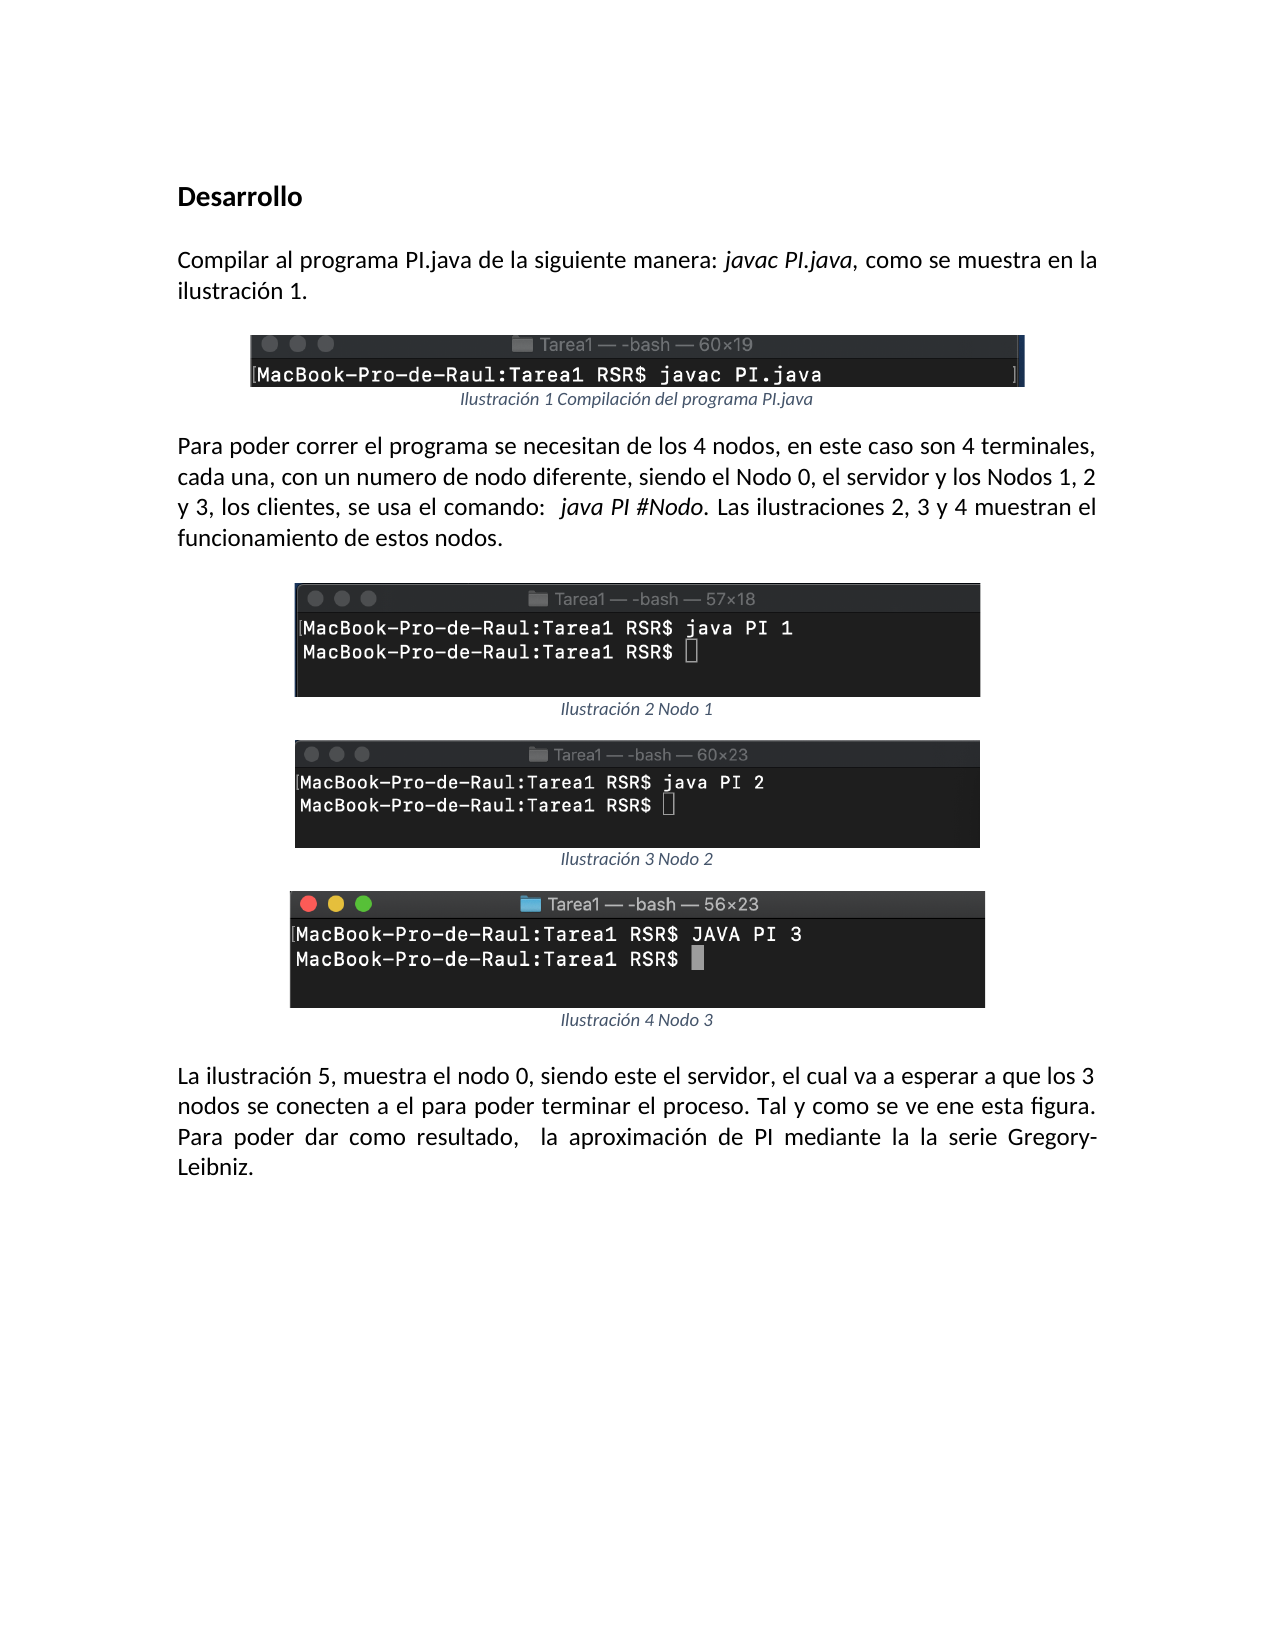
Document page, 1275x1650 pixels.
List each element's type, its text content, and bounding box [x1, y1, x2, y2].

text La ilustración 5, muestra el nodo 0, siendo este el servidor, el cual va a esperar a que los 3 nodos se conecten a el para poder terminar el proceso. Tal y como se ve ene esta figura. Para poder dar como resultado, la aproximación de PI mediante la la serie Gregory-Leibniz. [177, 1060, 1098, 1182]
text Ilustración 2 Nodo 1 [177, 697, 1098, 720]
text Para poder correr el programa se necesitan de los 4 nodos, en este caso son 4 terminales, cada una, con un numero de nodo diferente, siendo el Nodo 0, el servidor y los Nodos 1, 2 y 3, los clientes, se usa el comando: java PI #Nodo. Las ilustraciones 2, 3 y 4 muestran el funcionamiento de estos nodos. [177, 430, 1098, 552]
text Ilustración 3 Nodo 2 [177, 848, 1098, 871]
text Compilar al programa PI.java de la siguiente manera: javac PI.java, como se muestra en la ilustración 1. [177, 244, 1098, 305]
picture [289, 891, 986, 1008]
picture [295, 740, 980, 848]
text Ilustración 1 Compilación del programa PI.java [177, 387, 1098, 409]
text Ilustración 4 Nodo 3 [177, 1008, 1098, 1031]
text Desarrollo [177, 178, 1098, 214]
picture [294, 583, 981, 697]
picture [250, 335, 1025, 387]
